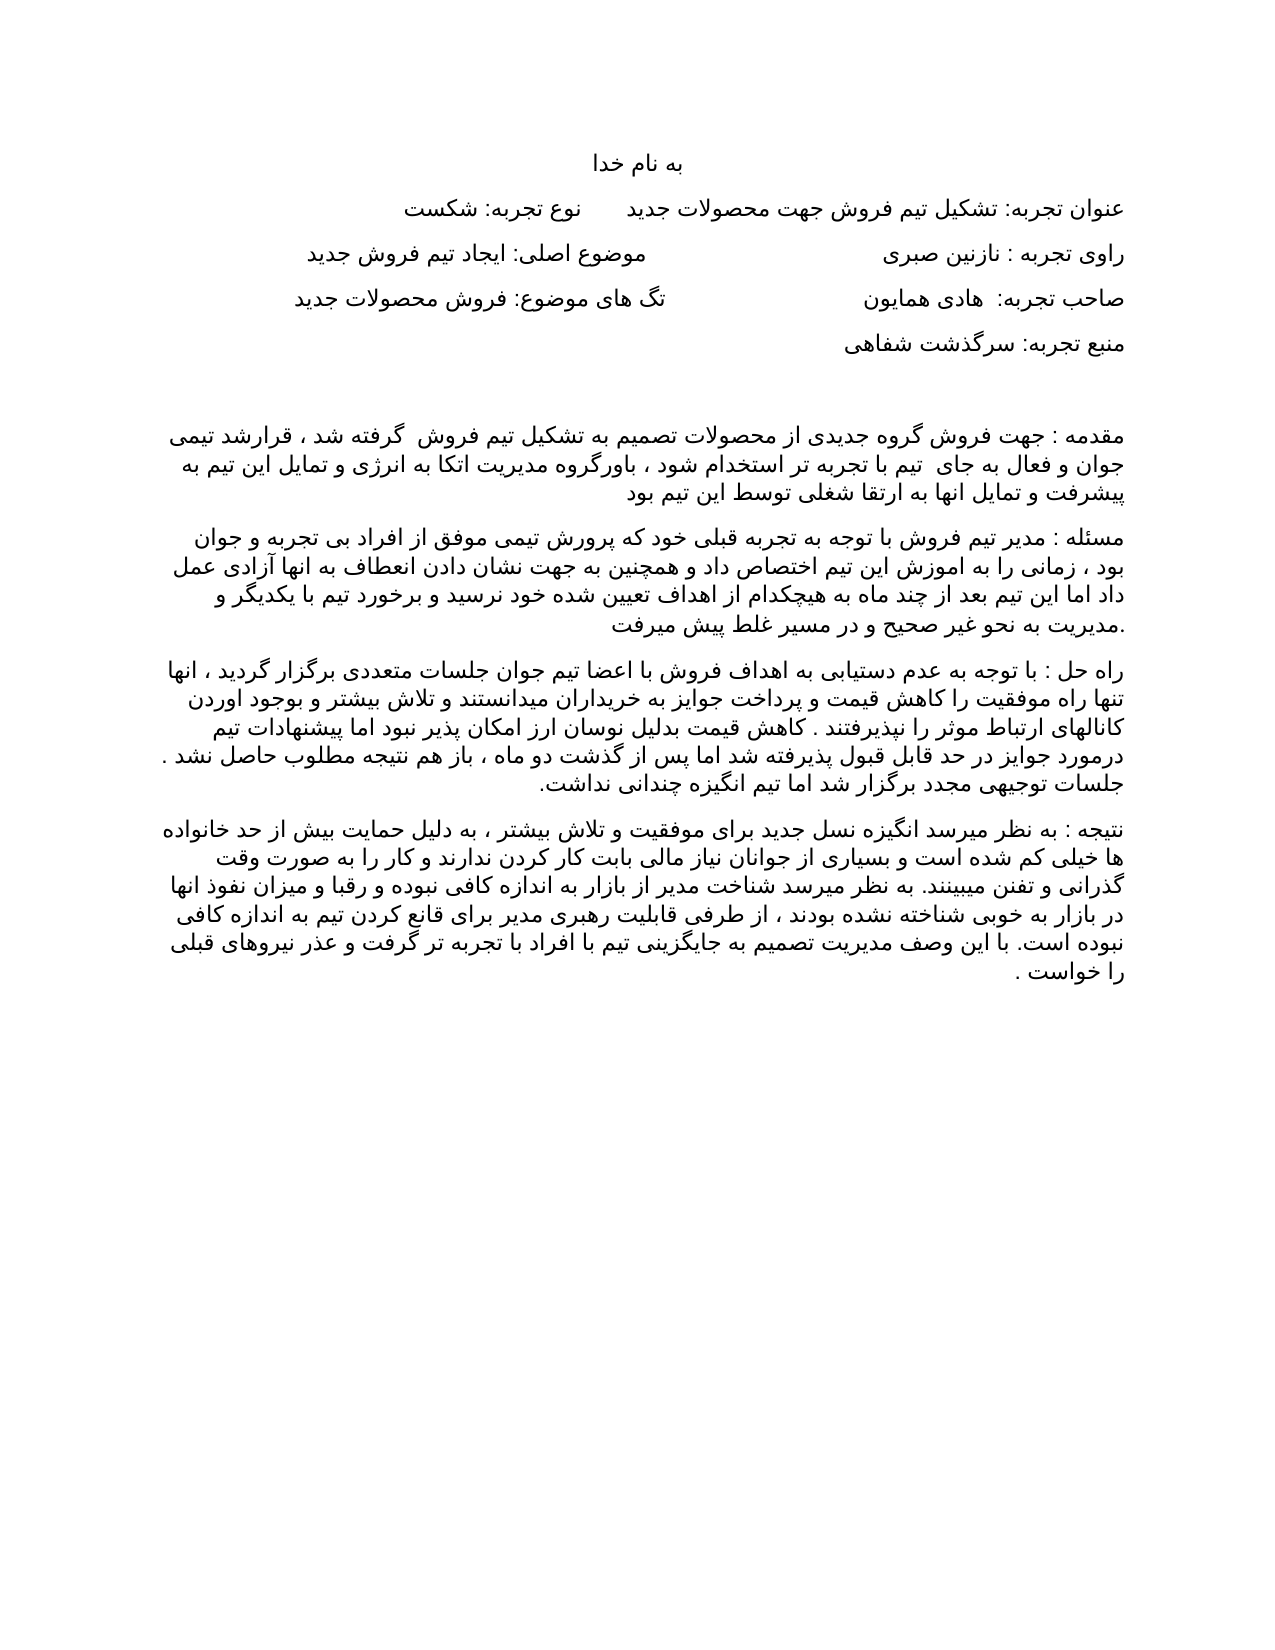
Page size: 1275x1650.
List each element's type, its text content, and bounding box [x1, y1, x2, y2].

text مسئله : مدیر تیم فروش با توجه به تجربه قبلی خود که پرورش تیمی موفق از افراد بی تجربه و جوان بود ، زمانی را به اموزش این تیم اختصاص داد و همچنین به جهت نشان دادن انعطاف به انها آزادی عمل داد اما این تیم بعد از چند ماه به هیچکدام از اهداف تعیین شده خود نرسید و برخورد تیم با یکدیگر و مدیریت به نحو غیر صحیح و در مسیر غلط پیش میرفت. [150, 524, 1125, 638]
text مقدمه : جهت فروش گروه جدیدی از محصولات تصمیم به تشکیل تیم فروش گرفته شد ، قرارشد تیمی جوان و فعال به جای تیم با تجربه تر استخدام شود ، باورگروه مدیریت اتکا به انرژی و تمایل این تیم به پیشرفت و تمایل انها به ارتقا شغلی توسط این تیم بود [150, 422, 1125, 506]
text عنوان تجربه: تشکیل تیم فروش جهت محصولات جدید نوع تجربه: شکست [150, 195, 1125, 221]
text به نام خدا [150, 150, 1125, 176]
text راه حل : با توجه به عدم دستیابی به اهداف فروش با اعضا تیم جوان جلسات متعددی برگزار گردید ، انها تنها راه موفقیت را کاهش قیمت و پرداخت جوایز به خریداران میدانستند و تلاش بیشتر و بوجود اوردن کانالهای ارتباط موثر را نپذیرفتند . کاهش قیمت بدلیل نوسان ارز امکان پذیر نبود اما پیشنهادات تیم درمورد جوایز در حد قابل قبول پذیرفته شد اما پس از گذشت دو ماه ، باز هم نتیجه مطلوب حاصل نشد . جلسات توجیهی مجدد برگزار شد اما تیم انگیزه چندانی نداشت. [150, 657, 1125, 797]
text منبع تجربه: سرگذشت شفاهی [150, 330, 1125, 357]
text نتیجه : به نظر میرسد انگیزه نسل جدید برای موفقیت و تلاش بیشتر ، به دلیل حمایت بیش از حد خانواده ها خیلی کم شده است و بسیاری از جوانان نیاز مالی بابت کار کردن ندارند و کار را به صورت وقت گذرانی و تفنن میبینند. به نظر میرسد شناخت مدیر از بازار به اندازه کافی نبوده و رقبا و میزان نفوذ انها در بازار به خوبی شناخته نشده بودند ، از طرفی قابلیت رهبری مدیر برای قانع کردن تیم به اندازه کافی نبوده است. با این وصف مدیریت تصمیم به جایگزینی تیم با افراد با تجربه تر گرفت و عذر نیروهای قبلی را خواست . [150, 816, 1125, 984]
text راوی تجربه : نازنین صبری موضوع اصلی: ایجاد تیم فروش جدید [150, 240, 1125, 267]
text صاحب تجربه: هادی همایون تگ های موضوع: فروش محصولات جدید [150, 285, 1125, 312]
